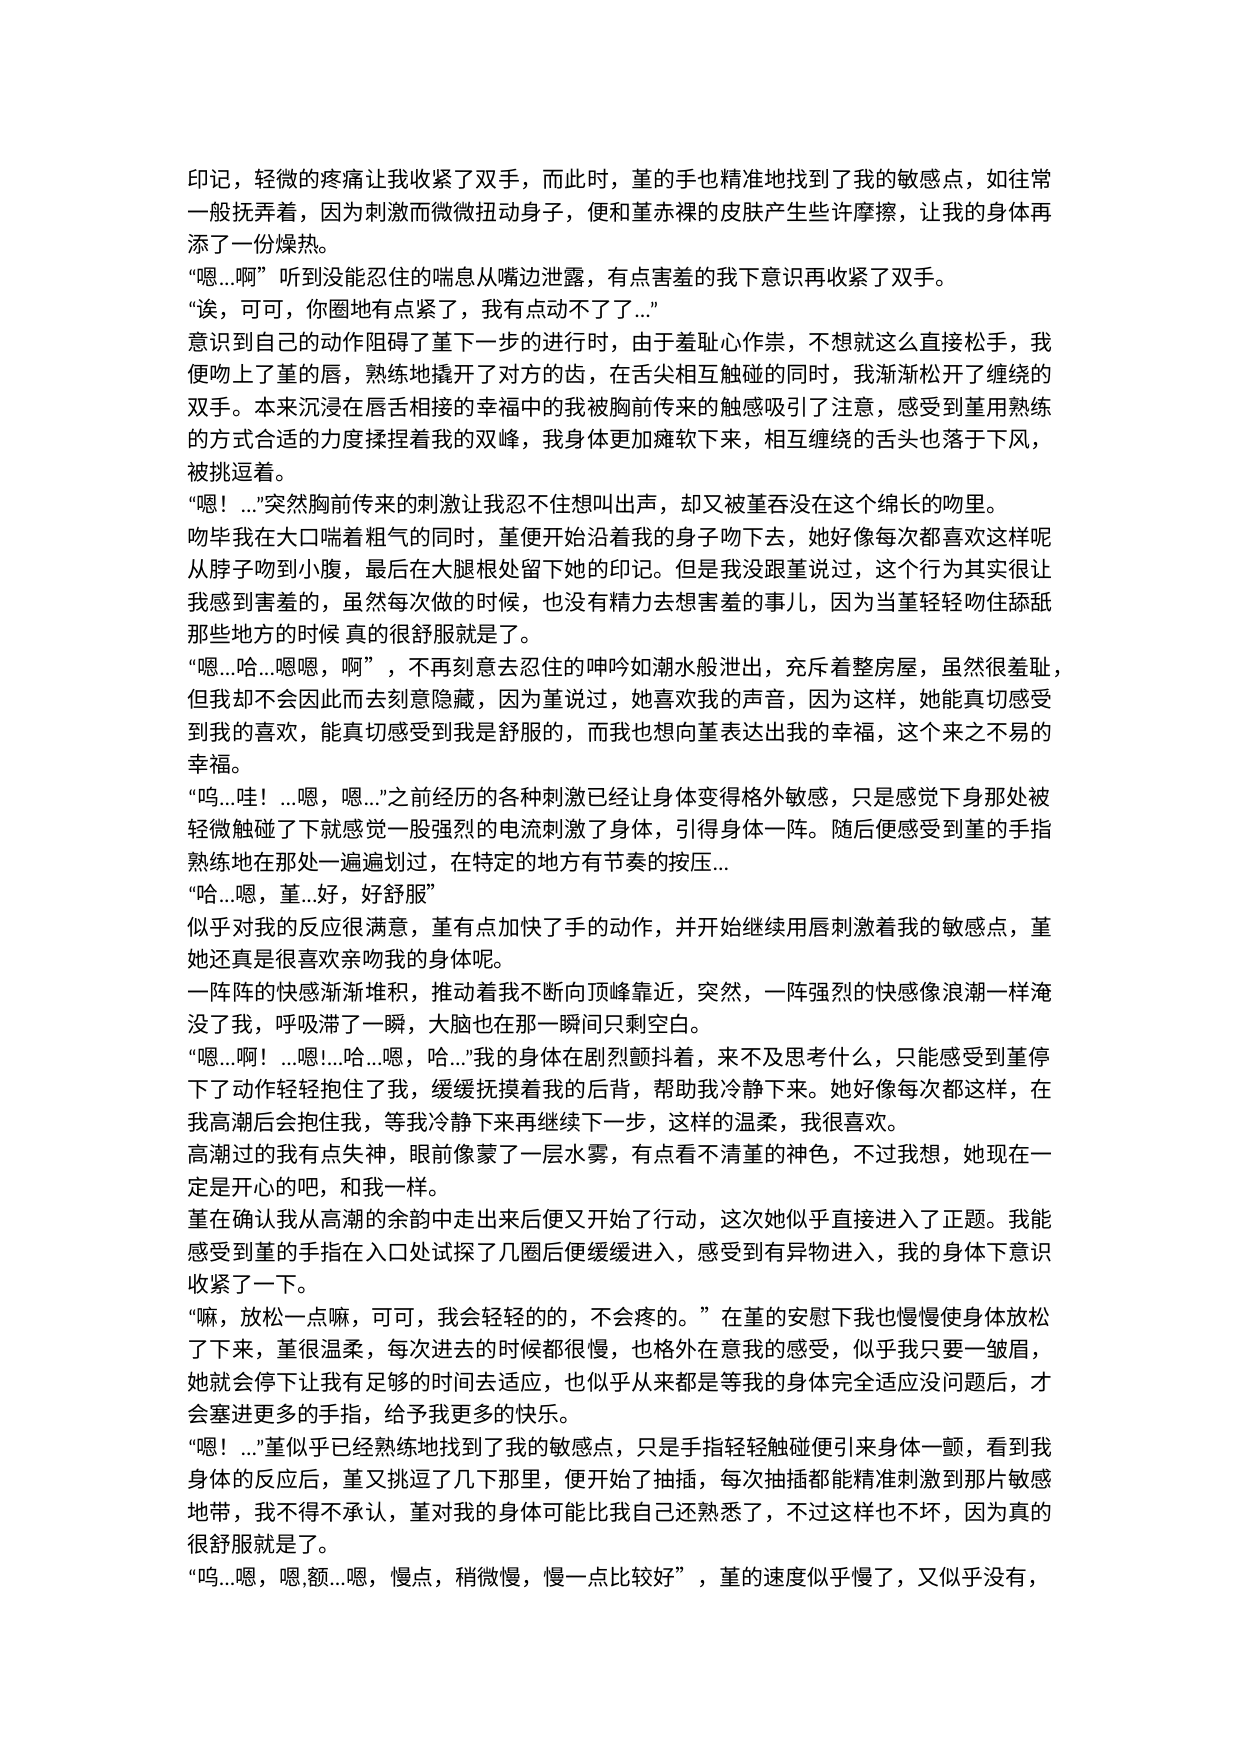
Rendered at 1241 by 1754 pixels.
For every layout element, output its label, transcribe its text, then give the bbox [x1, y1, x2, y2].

text “嗯！...”突然胸前传来的刺激让我忍不住想叫出声，却又被堇吞没在这个绵长的吻里。 [187, 487, 1053, 519]
text “嗯！...”堇似乎已经熟练地找到了我的敏感点，只是手指轻轻触碰便引来身体一颤，看到我身体的反应后，堇又挑逗了几下那里，便开始了抽插，每次抽插都能精准刺激到那片敏感地带，我不得不承认，堇对我的身体可能比我自己还熟悉了，不过这样也不坏，因为真的很舒服就是了。 [187, 1429, 1053, 1559]
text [187, 1559, 1053, 1592]
text 似乎对我的反应很满意，堇有点加快了手的动作，并开始继续用唇刺激着我的敏感点，堇她还真是很喜欢亲吻我的身体呢。 [187, 909, 1053, 974]
text “嘛，放松一点嘛，可可，我会轻轻的的，不会疼的。”在堇的安慰下我也慢慢使身体放松了下来，堇很温柔，每次进去的时候都很慢，也格外在意我的感受，似乎我只要一皱眉，她就会停下让我有足够的时间去适应，也似乎从来都是等我的身体完全适应没问题后，才会塞进更多的手指，给予我更多的快乐。 [187, 1299, 1053, 1429]
text “嗯...哈...嗯嗯，啊”，不再刻意去忍住的呻吟如潮水般泄出，充斥着整房屋，虽然很羞耻，但我却不会因此而去刻意隐藏，因为堇说过，她喜欢我的声音，因为这样，她能真切感受到我的喜欢，能真切感受到我是舒服的，而我也想向堇表达出我的幸福，这个来之不易的幸福。 [187, 649, 1053, 779]
text “嗯...啊”听到没能忍住的喘息从嘴边泄露，有点害羞的我下意识再收紧了双手。 [187, 259, 1053, 292]
text 堇在确认我从高潮的余韵中走出来后便又开始了行动，这次她似乎直接进入了正题。我能感受到堇的手指在入口处试探了几圈后便缓缓进入，感受到有异物进入，我的身体下意识收紧了一下。 [187, 1202, 1053, 1299]
text “哈...嗯，堇...好，好舒服” [187, 877, 1053, 909]
text 高潮过的我有点失神，眼前像蒙了一层水雾，有点看不清堇的神色，不过我想，她现在一定是开心的吧，和我一样。 [187, 1137, 1053, 1202]
text 吻毕我在大口喘着粗气的同时，堇便开始沿着我的身子吻下去，她好像每次都喜欢这样呢，从脖子吻到小腹，最后在大腿根处留下她的印记。但是我没跟堇说过，这个行为其实很让我感到害羞的，虽然每次做的时候，也没有精力去想害羞的事儿，因为当堇轻轻吻住舔舐那些地方的时候 真的很舒服就是了。 [187, 519, 1053, 649]
text 一阵阵的快感渐渐堆积，推动着我不断向顶峰靠近，突然，一阵强烈的快感像浪潮一样淹没了我，呼吸滞了一瞬，大脑也在那一瞬间只剩空白。 [187, 974, 1053, 1039]
text “诶，可可，你圈地有点紧了，我有点动不了了...” [187, 292, 1053, 324]
text 意识到自己的动作阻碍了堇下一步的进行时，由于羞耻心作祟，不想就这么直接松手，我便吻上了堇的唇，熟练地撬开了对方的齿，在舌尖相互触碰的同时，我渐渐松开了缠绕的双手。本来沉浸在唇舌相接的幸福中的我被胸前传来的触感吸引了注意，感受到堇用熟练的方式合适的力度揉捏着我的双峰，我身体更加瘫软下来，相互缠绕的舌头也落于下风，被挑逗着。 [187, 324, 1053, 487]
text “呜...哇！...嗯，嗯...”之前经历的各种刺激已经让身体变得格外敏感，只是感觉下身那处被轻微触碰了下就感觉一股强烈的电流刺激了身体，引得身体一阵。随后便感受到堇的手指熟练地在那处一遍遍划过，在特定的地方有节奏的按压... [187, 779, 1053, 877]
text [187, 162, 1053, 259]
text “嗯...啊！...嗯!...哈...嗯，哈...”我的身体在剧烈颤抖着，来不及思考什么，只能感受到堇停下了动作轻轻抱住了我，缓缓抚摸着我的后背，帮助我冷静下来。她好像每次都这样，在我高潮后会抱住我，等我冷静下来再继续下一步，这样的温柔，我很喜欢。 [187, 1039, 1053, 1137]
